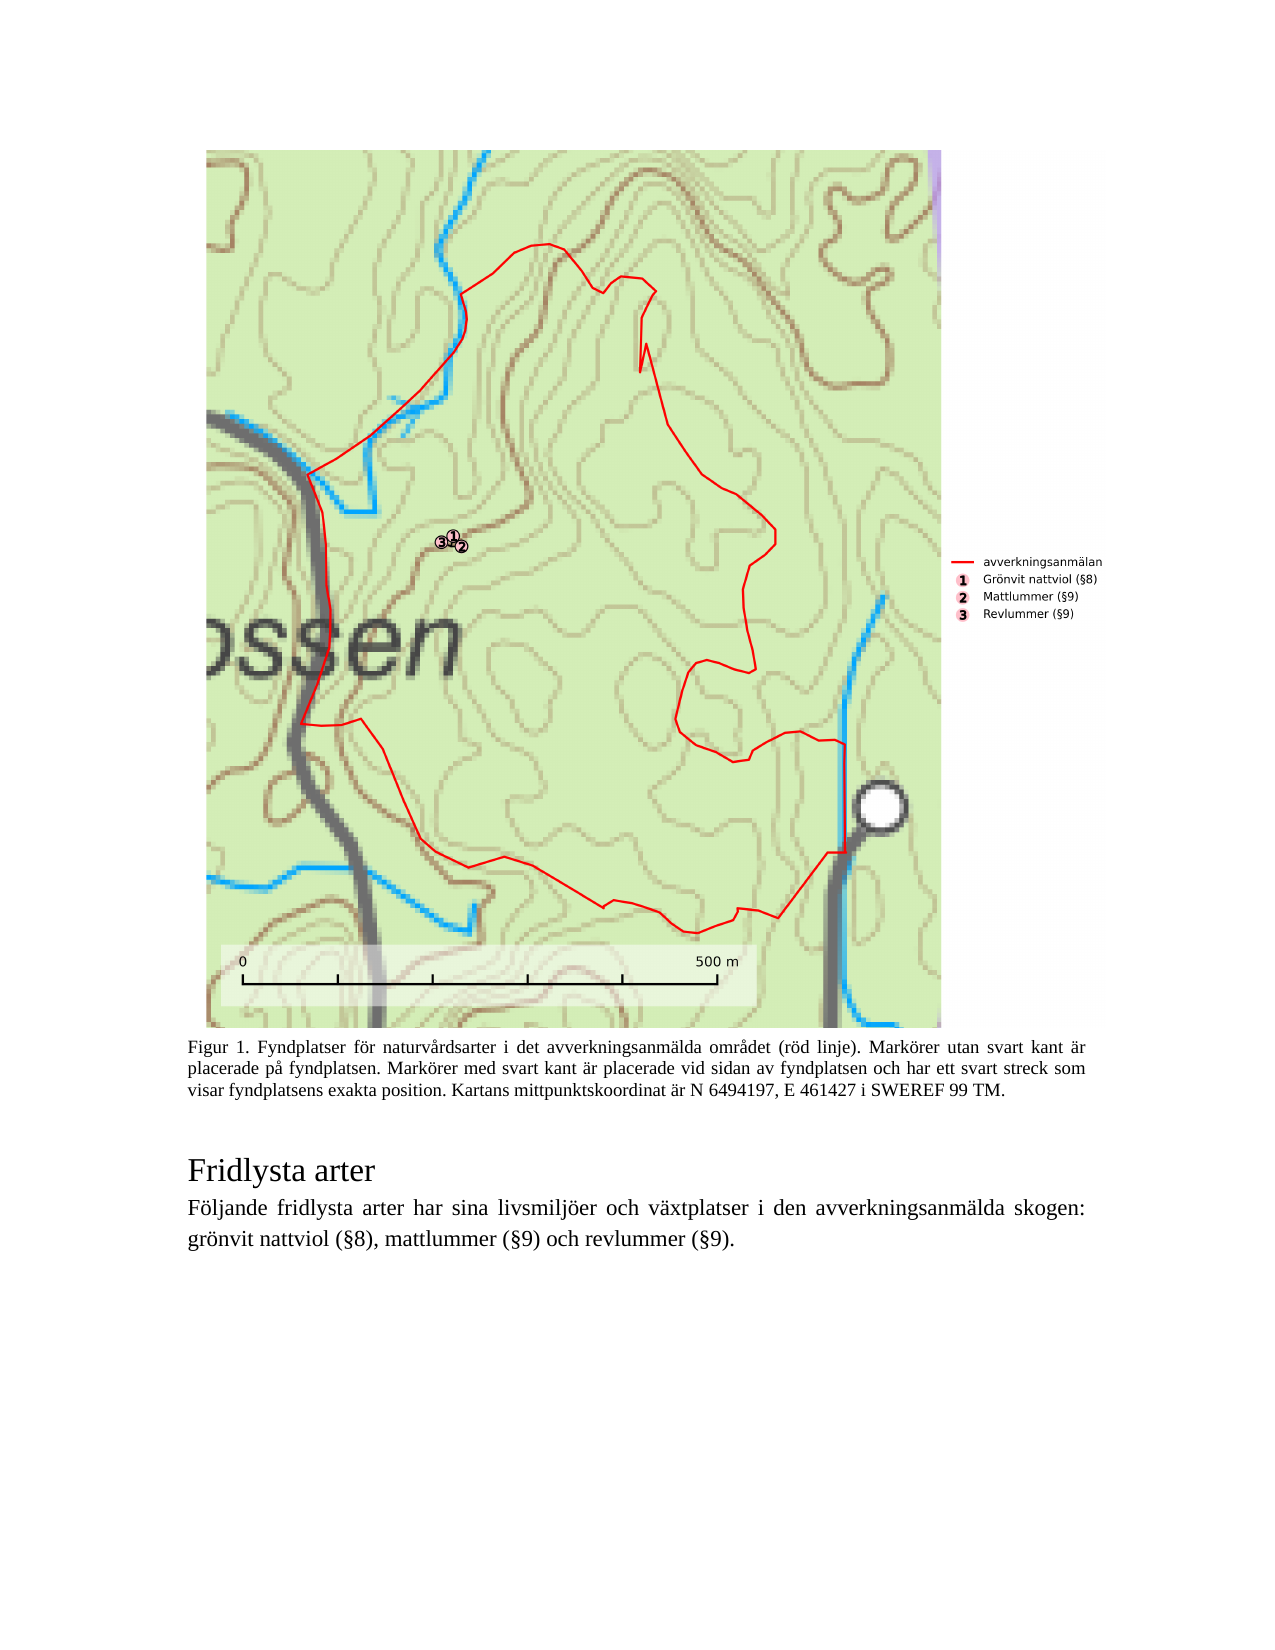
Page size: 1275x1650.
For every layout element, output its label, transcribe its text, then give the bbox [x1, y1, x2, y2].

picture [206, 150, 1107, 1028]
text Följande fridlysta arter har sina livsmiljöer och växtplatser i den avverkningsanmälda skogen: grönvit nattviol (§8), mattlummer (§9) och revlummer (§9). [187, 1194, 1087, 1251]
subtitle Fridlysta arter [187, 1150, 1087, 1189]
text Figur 1. Fyndplatser för naturvårdsarter i det avverkningsanmälda området (röd linje). Markörer utan svart kant är placerade på fyndplatsen. Markörer med svart kant är placerade vid sidan av fyndplatsen och har ett svart streck som visar fyndplatsens exakta position. Kartans mittpunktskoordinat är N 6494197, E 461427 i SWEREF 99 TM. [187, 1036, 1087, 1100]
